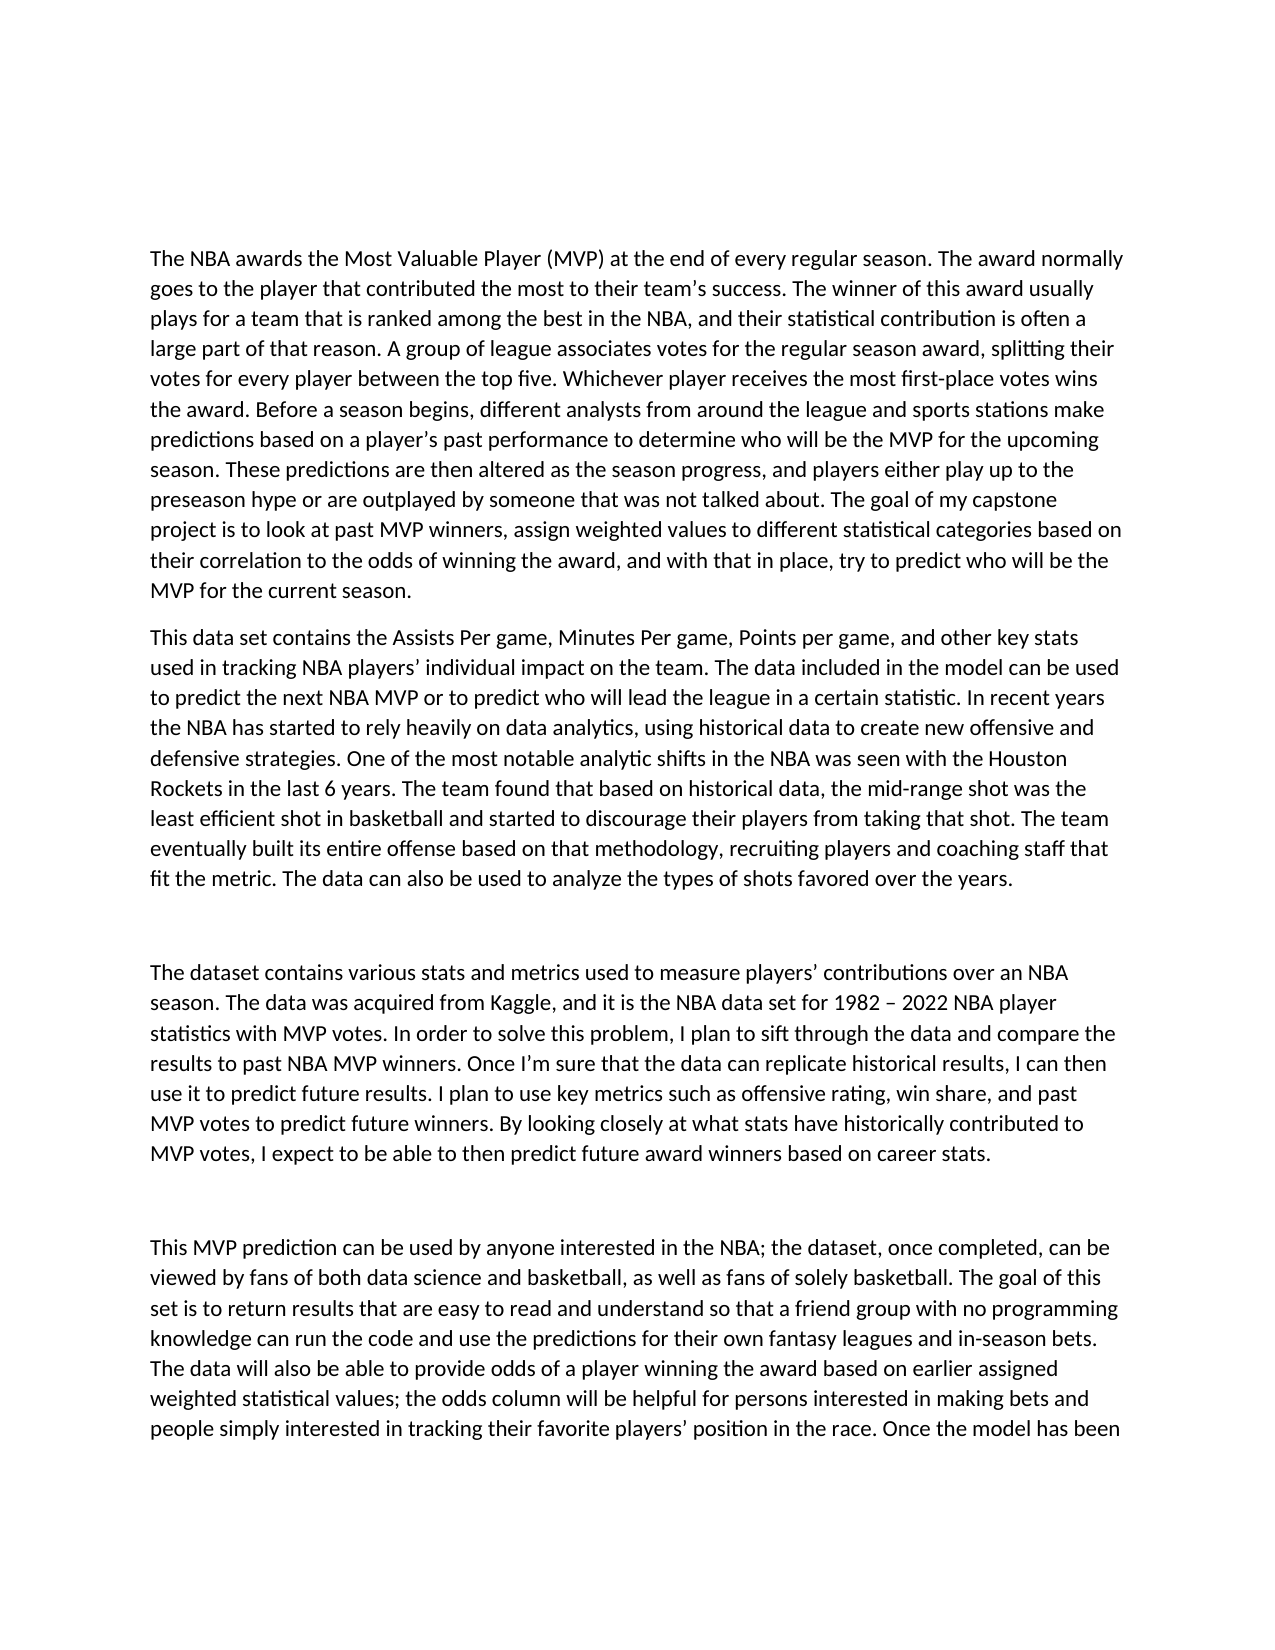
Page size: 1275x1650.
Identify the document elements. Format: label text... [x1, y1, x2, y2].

text This data set contains the Assists Per game, Minutes Per game, Points per game, and other key stats used in tracking NBA players’ individual impact on the team. The data included in the model can be used to predict the next NBA MVP or to predict who will lead the league in a certain statistic. In recent years the NBA has started to rely heavily on data analytics, using historical data to create new offensive and defensive strategies. One of the most notable analytic shifts in the NBA was seen with the Houston Rockets in the last 6 years. The team found that based on historical data, the mid-range shot was the least efficient shot in basketball and started to discourage their players from taking that shot. The team eventually built its entire offense based on that methodology, recruiting players and coaching staff that fit the metric. The data can also be used to analyze the types of shots favored over the years. [150, 623, 1125, 893]
text The dataset contains various stats and metrics used to measure players’ contributions over an NBA season. The data was acquired from Kaggle, and it is the NBA data set for 1982 – 2022 NBA player statistics with MVP votes. In order to solve this problem, I plan to sift through the data and compare the results to past NBA MVP winners. Once I’m sure that the data can replicate historical results, I can then use it to predict future results. I plan to use key metrics such as offensive rating, win share, and past MVP votes to predict future winners. By looking closely at what stats have historically contributed to MVP votes, I expect to be able to then predict future award winners based on career stats. [150, 958, 1125, 1168]
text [150, 1233, 1125, 1443]
text The NBA awards the Most Valuable Player (MVP) at the end of every regular season. The award normally goes to the player that contributed the most to their team’s success. The winner of this award usually plays for a team that is ranked among the best in the NBA, and their statistical contribution is often a large part of that reason. A group of league associates votes for the regular season award, splitting their votes for every player between the top five. Whichever player receives the most first-place votes wins the award. Before a season begins, different analysts from around the league and sports stations make predictions based on a player’s past performance to determine who will be the MVP for the upcoming season. These predictions are then altered as the season progress, and players either play up to the preseason hype or are outplayed by someone that was not talked about. The goal of my capstone project is to look at past MVP winners, assign weighted values to different statistical categories based on their correlation to the odds of winning the award, and with that in place, try to predict who will be the MVP for the current season. [150, 244, 1125, 604]
